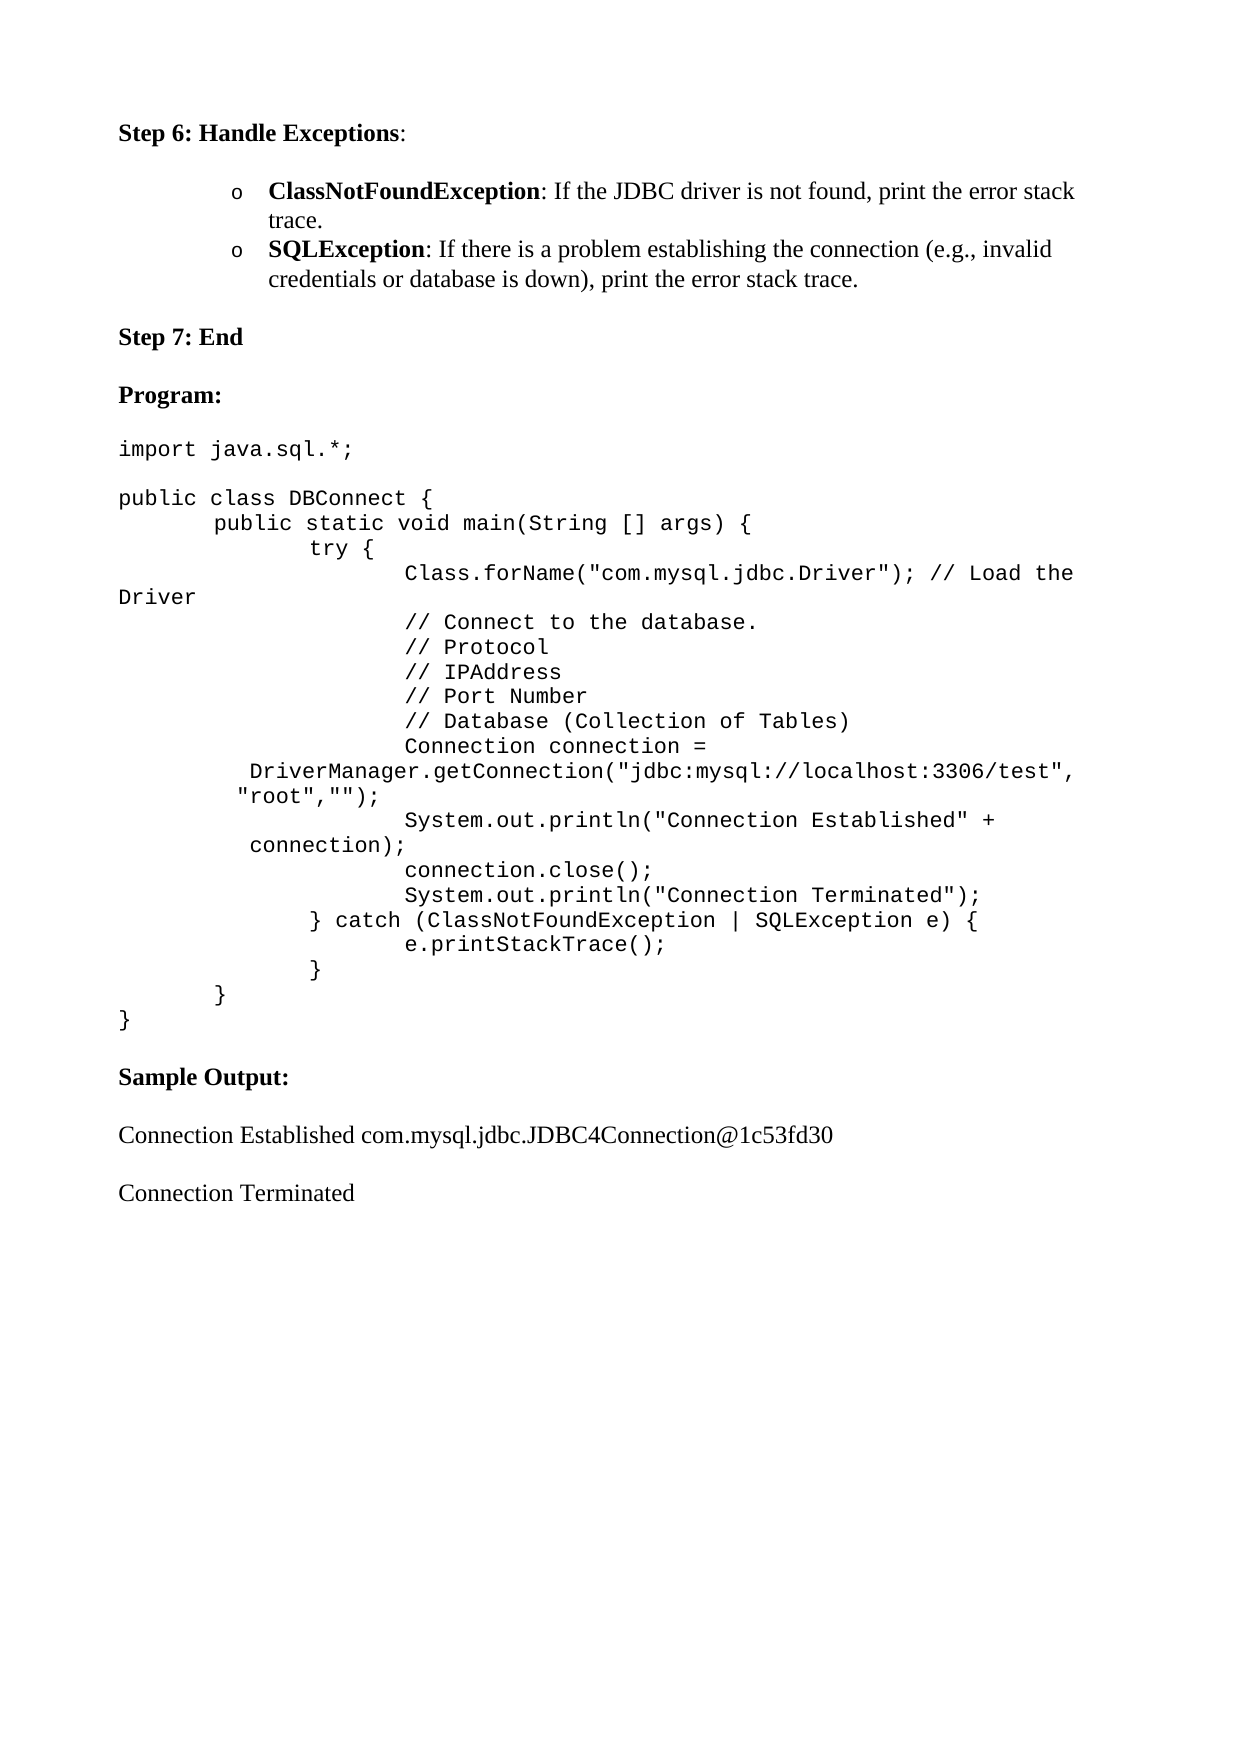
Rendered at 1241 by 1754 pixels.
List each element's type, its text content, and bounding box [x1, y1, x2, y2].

text connection.close(); [118, 859, 1122, 884]
text } catch (ClassNotFoundException | SQLException e) { [118, 909, 1122, 933]
text } [118, 1008, 1122, 1033]
text } [118, 983, 1122, 1008]
text // Database (Collection of Tables) [118, 710, 1122, 735]
text public static void main(String [] args) { [118, 512, 1122, 537]
text Sample Output: [118, 1062, 1122, 1091]
text Connection Established com.mysql.jdbc.JDBC4Connection@1c53fd30 [118, 1120, 1122, 1148]
text try { [118, 537, 1122, 562]
text e.printStackTrace(); [118, 933, 1122, 958]
text // IPAddress [118, 661, 1122, 686]
text DriverManager.getConnection("jdbc:mysql://localhost:3306/test", [118, 760, 1122, 785]
text "root",""); [118, 785, 1122, 809]
text Connection connection = [118, 735, 1122, 760]
text Step 7: End [118, 322, 1122, 351]
list ClassNotFoundException: If the JDBC driver is not found, print the error stack trace. [231, 176, 1122, 234]
text Class.forName("com.mysql.jdbc.Driver"); // Load the Driver [118, 562, 1122, 611]
text System.out.println("Connection Terminated"); [118, 884, 1122, 909]
text public class DBConnect { [118, 487, 1122, 512]
text // Port Number [118, 686, 1122, 710]
list SQLException: If there is a problem establishing the connection (e.g., invalid credentials or database is down), print the error stack trace. [231, 234, 1122, 293]
text Program: [118, 380, 1122, 408]
text connection); [118, 834, 1122, 859]
text import java.sql.*; [118, 438, 1122, 462]
text // Protocol [118, 636, 1122, 661]
text Step 6: Handle Exceptions: [118, 118, 1122, 147]
text // Connect to the database. [118, 611, 1122, 636]
text System.out.println("Connection Established" + [118, 809, 1122, 834]
text } [118, 958, 1122, 983]
text Connection Terminated [118, 1178, 1122, 1206]
